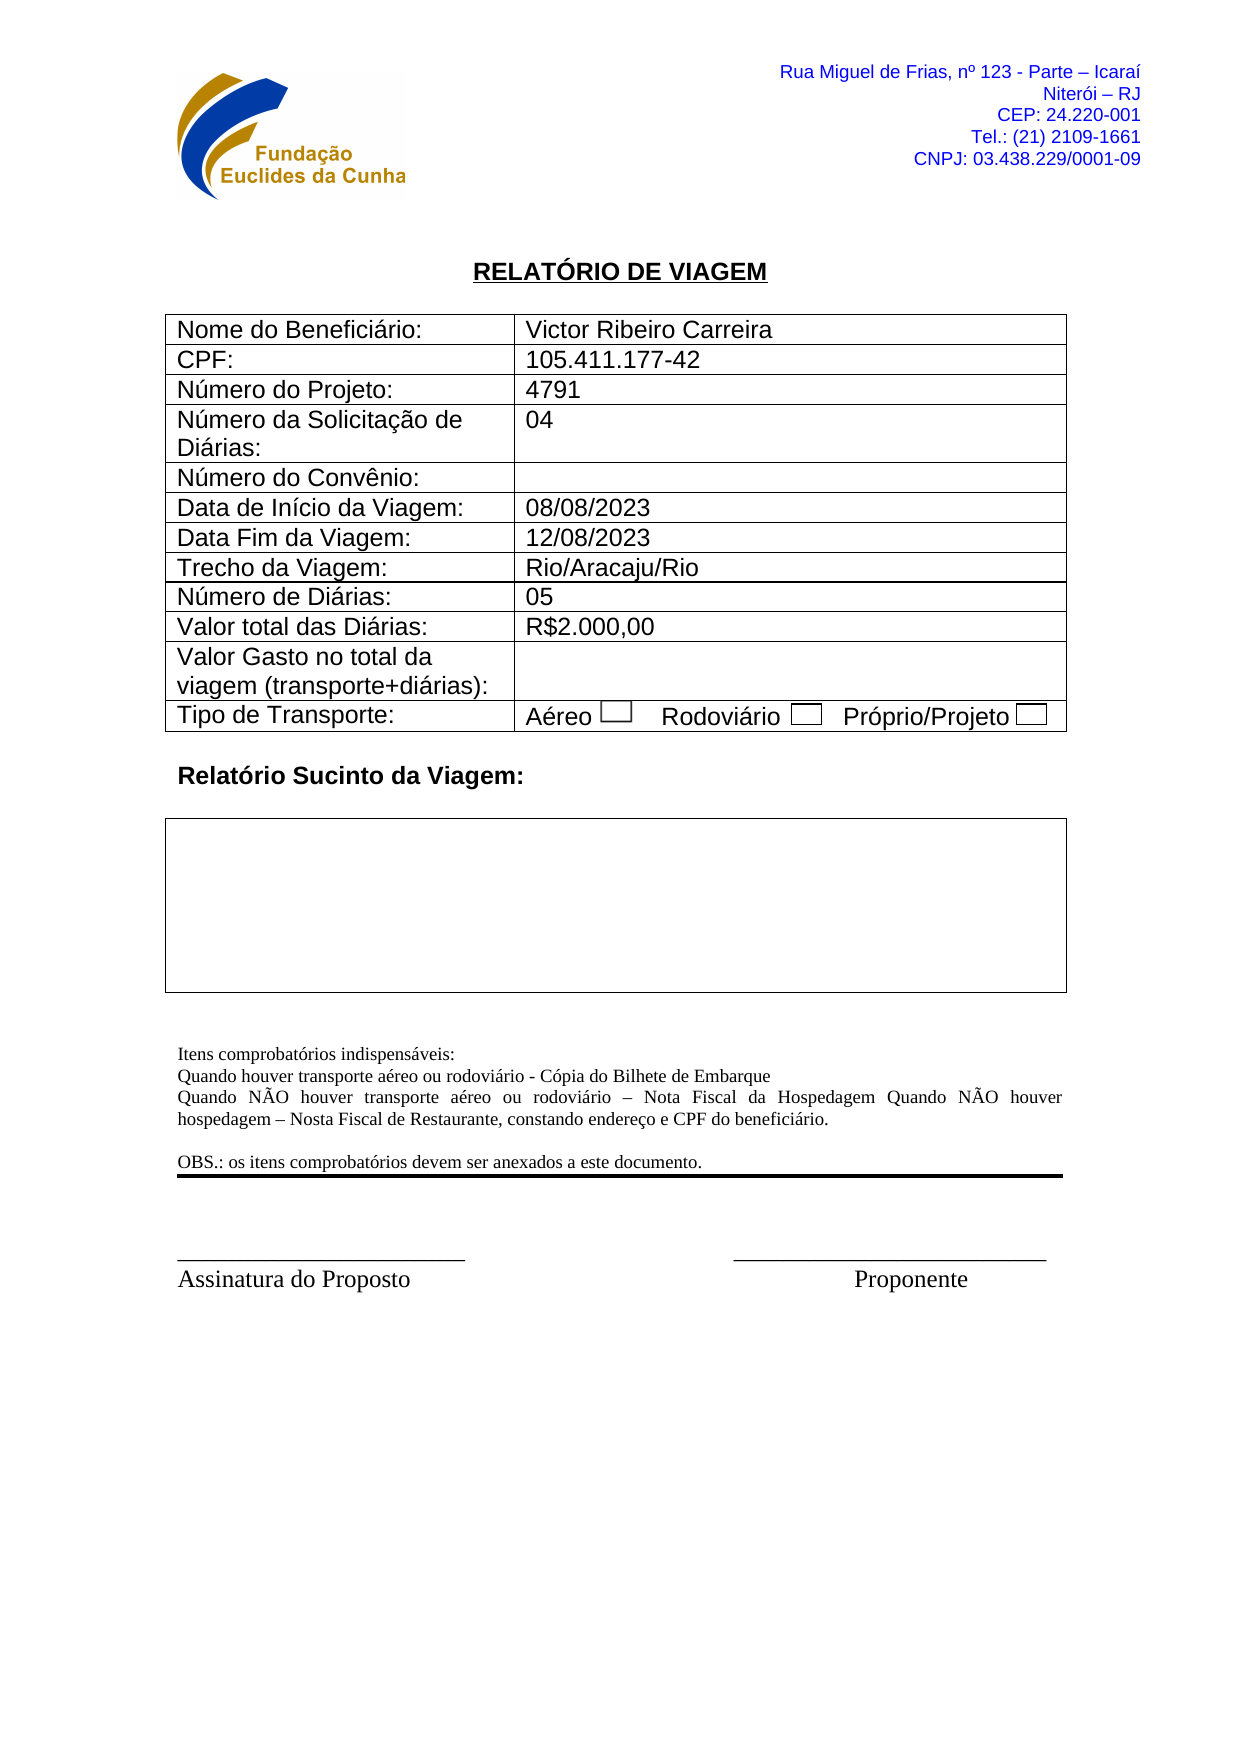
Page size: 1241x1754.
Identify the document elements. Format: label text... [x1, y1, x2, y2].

text Relatório Sucinto da Viagem: [177, 761, 1063, 789]
table_cell 05 [515, 583, 1066, 611]
table_cell Número de Diárias: [166, 583, 514, 611]
table_cell Trecho da Viagem: [166, 553, 514, 581]
table_cell Número do Projeto: [166, 375, 514, 404]
text RELATÓRIO DE VIAGEM [177, 257, 1063, 286]
text Itens comprobatórios indispensáveis: [177, 1043, 1063, 1064]
table_cell 4791 [515, 375, 1066, 404]
picture [177, 73, 406, 200]
table_cell 08/08/2023 [515, 493, 1066, 522]
table_cell Número do Convênio: [166, 463, 514, 492]
table_header [166, 819, 1066, 992]
table_cell Rio/Aracaju/Rio [515, 553, 1066, 581]
text OBS.: os itens comprobatórios devem ser anexados a este documento. [177, 1151, 1063, 1174]
table_cell Número da Solicitação de Diárias: [166, 405, 514, 462]
picture [599, 700, 634, 726]
table_cell Data Fim da Viagem: [166, 523, 514, 552]
text Quando houver transporte aéreo ou rodoviário - Cópia do Bilhete de Embarque [177, 1064, 1063, 1086]
table_cell CPF: [166, 345, 514, 374]
table_cell 04 [515, 405, 1066, 462]
table_cell [515, 642, 1066, 699]
table_cell [515, 463, 1066, 492]
table_cell 105.411.177-42 [515, 345, 1066, 374]
table_cell Aéreo Rodoviário Próprio/Projeto [515, 701, 1066, 731]
table_cell 12/08/2023 [515, 523, 1066, 552]
text Quando NÃO houver transporte aéreo ou rodoviário – Nota Fiscal da Hospedagem Quando NÃO houver hospedagem – Nosta Fiscal de Restaurante, constando endereço e CPF do beneficiário. [177, 1086, 1063, 1129]
text Assinatura do Proposto Proponente [177, 1264, 1063, 1293]
table_cell Valor Gasto no total da viagem (transporte+diárias): [166, 642, 514, 699]
text _______________________ _________________________ [177, 1235, 1063, 1264]
table_header Nome do Beneficiário: [166, 315, 514, 344]
table_cell Valor total das Diárias: [166, 612, 514, 641]
table_cell R$2.000,00 [515, 612, 1066, 641]
table_cell Tipo de Transporte: [166, 701, 514, 731]
table_cell Data de Início da Viagem: [166, 493, 514, 522]
table_header Victor Ribeiro Carreira [515, 315, 1066, 344]
